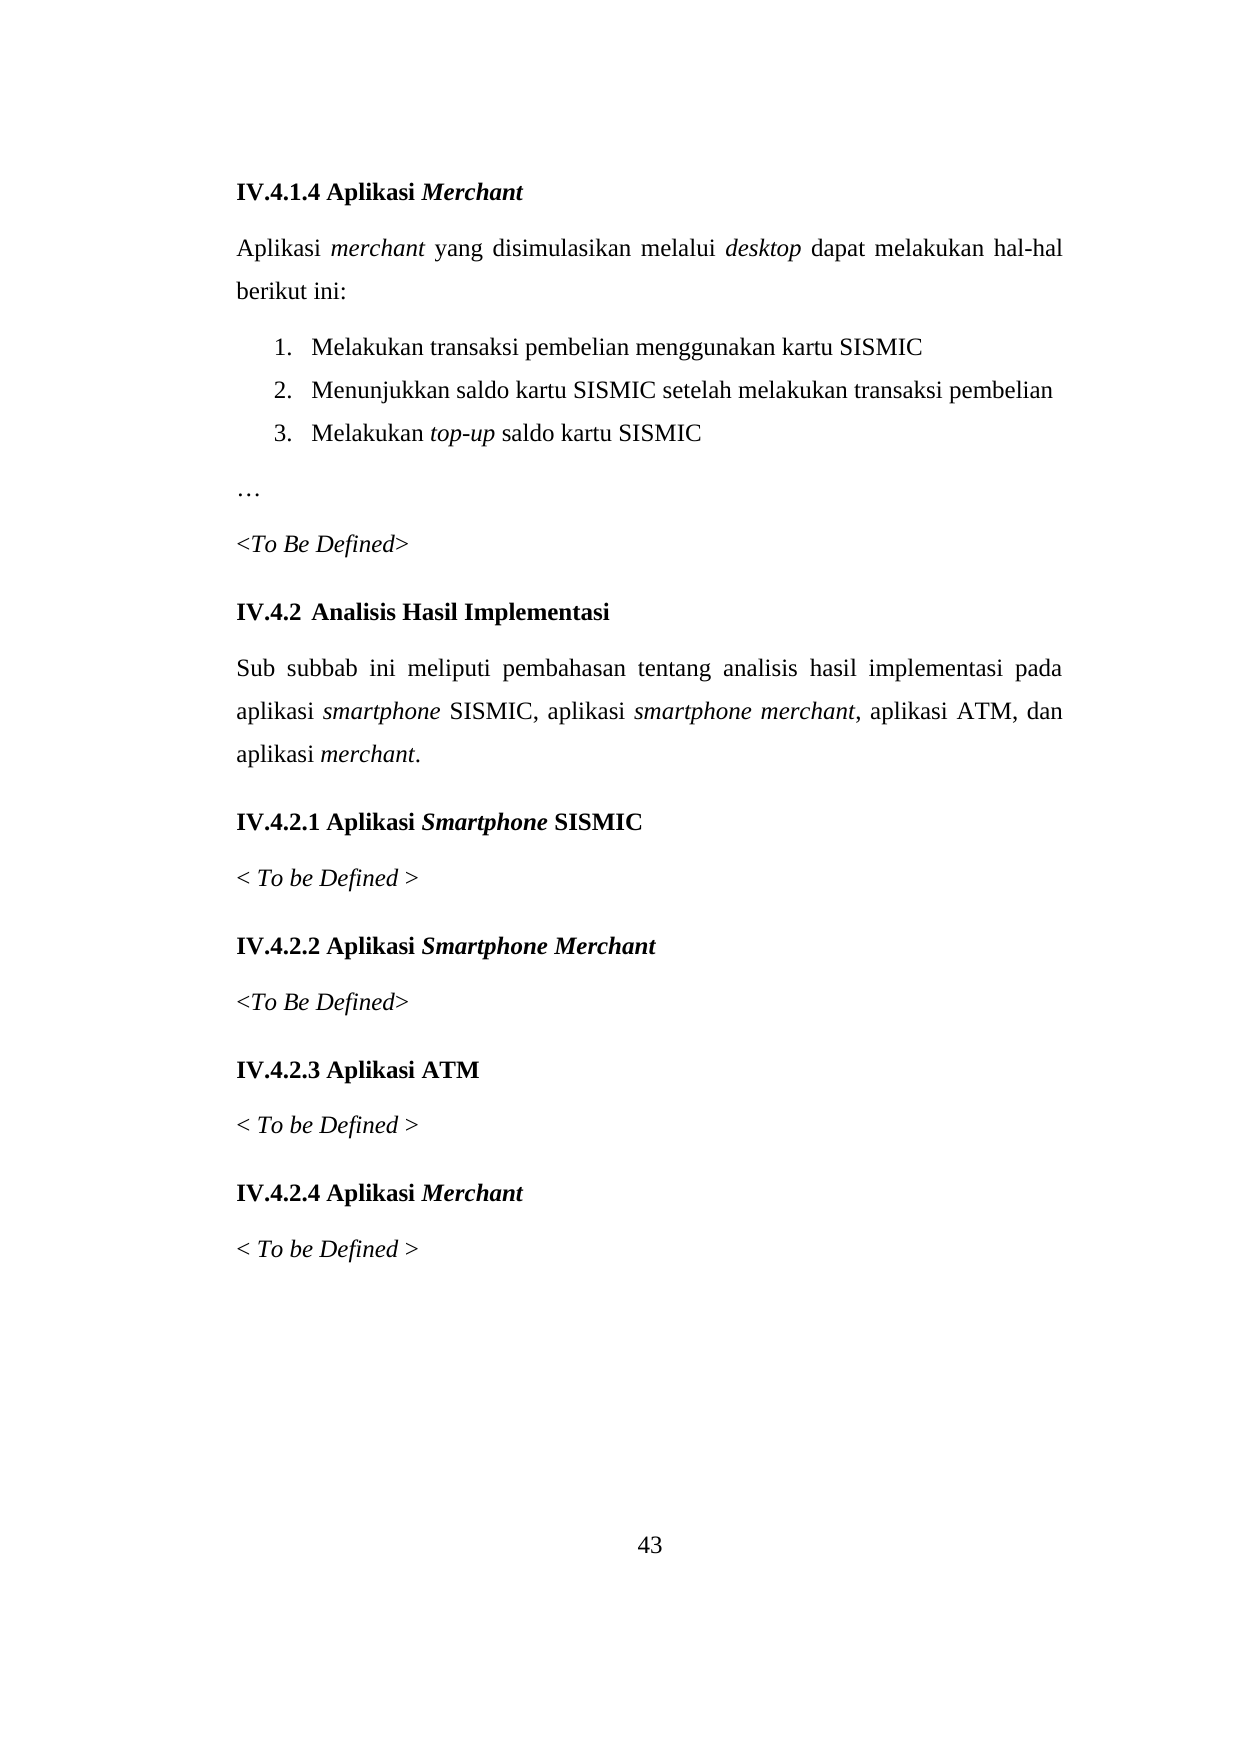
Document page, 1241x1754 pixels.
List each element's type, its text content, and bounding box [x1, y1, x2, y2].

subtitle Aplikasi Merchant [236, 177, 1063, 206]
subtitle Analisis Hasil Implementasi [236, 597, 1063, 626]
text … [236, 473, 1063, 502]
subtitle Aplikasi ATM [236, 1055, 1063, 1083]
list Menunjukkan saldo kartu SISMIC setelah melakukan transaksi pembelian [274, 375, 1063, 403]
text < To be Defined > [236, 1234, 1063, 1263]
subtitle Aplikasi Merchant [236, 1178, 1063, 1207]
subtitle Aplikasi Smartphone SISMIC [236, 807, 1063, 836]
subtitle Aplikasi Smartphone Merchant [236, 931, 1063, 960]
text <To Be Defined> [236, 529, 1063, 558]
list Melakukan top-up saldo kartu SISMIC [274, 418, 1063, 447]
text Sub subbab ini meliputi pembahasan tentang analisis hasil implementasi pada aplikasi smartphone SISMIC, aplikasi smartphone merchant, aplikasi ATM, dan aplikasi merchant. [236, 653, 1063, 768]
text < To be Defined > [236, 863, 1063, 892]
text Aplikasi merchant yang disimulasikan melalui desktop dapat melakukan hal-hal berikut ini: [236, 233, 1063, 305]
text <To Be Defined> [236, 987, 1063, 1015]
text < To be Defined > [236, 1110, 1063, 1139]
list Melakukan transaksi pembelian menggunakan kartu SISMIC [274, 332, 1063, 360]
